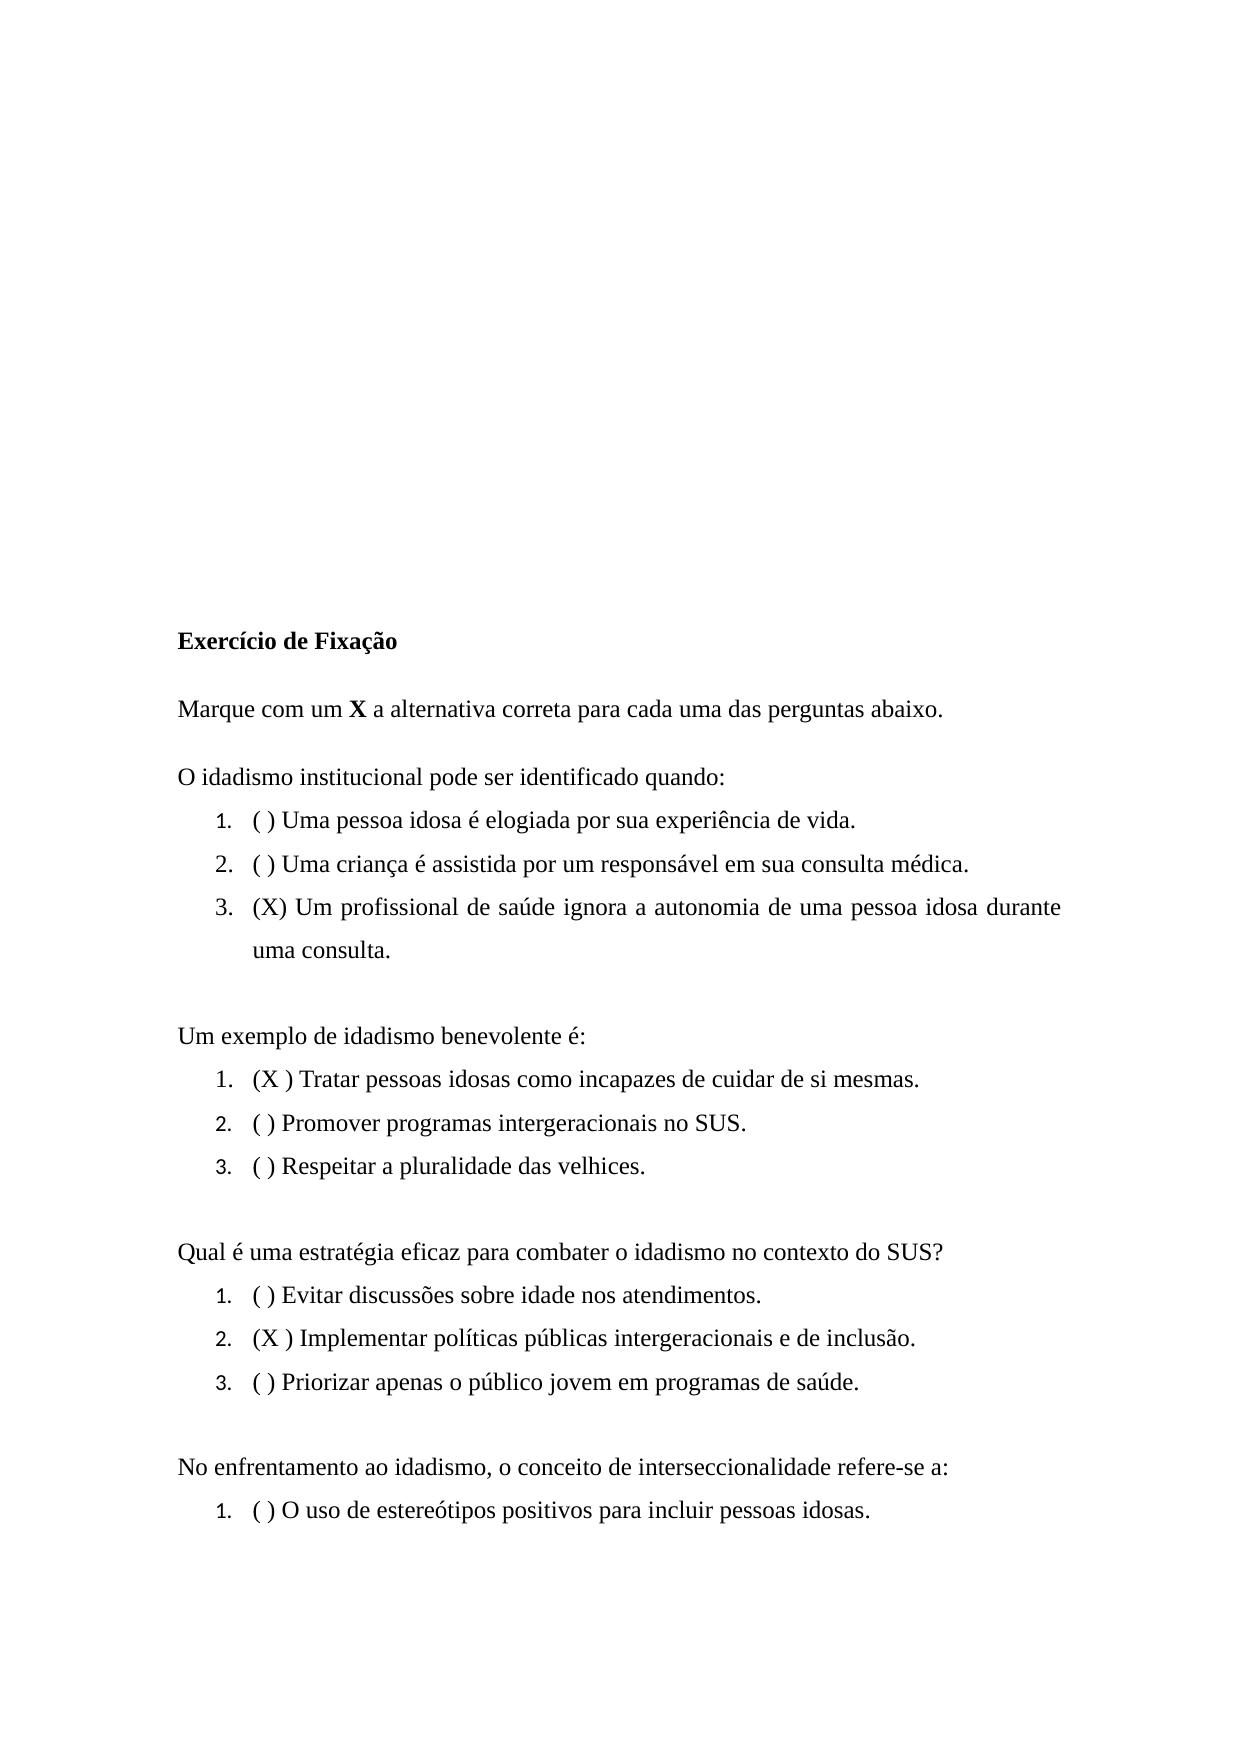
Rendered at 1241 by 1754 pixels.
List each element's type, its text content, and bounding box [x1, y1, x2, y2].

text Exercício de Fixação [177, 626, 1063, 655]
list (X) Um profissional de saúde ignora a autonomia de uma pessoa idosa durante uma consulta. [215, 892, 1063, 964]
list (X ) Implementar políticas públicas intergeracionais e de inclusão. [215, 1323, 1063, 1352]
list ( ) O uso de estereótipos positivos para incluir pessoas idosas. [215, 1496, 1063, 1524]
text O idadismo institucional pode ser identificado quando: [177, 762, 1063, 791]
text No enfrentamento ao idadismo, o conceito de interseccionalidade refere-se a: [177, 1452, 1063, 1481]
list ( ) Priorizar apenas o público jovem em programas de saúde. [215, 1367, 1063, 1396]
text Um exemplo de idadismo benevolente é: [177, 1021, 1063, 1050]
list ( ) Uma pessoa idosa é elogiada por sua experiência de vida. [215, 805, 1063, 834]
list (X ) Tratar pessoas idosas como incapazes de cuidar de si mesmas. [215, 1064, 1063, 1093]
list ( ) Evitar discussões sobre idade nos atendimentos. [215, 1280, 1063, 1309]
list ( ) Promover programas intergeracionais no SUS. [215, 1108, 1063, 1137]
text Marque com um X a alternativa correta para cada uma das perguntas abaixo. [177, 694, 1063, 723]
text Qual é uma estratégia eficaz para combater o idadismo no contexto do SUS? [177, 1237, 1063, 1265]
list ( ) Uma criança é assistida por um responsável em sua consulta médica. [215, 849, 1063, 878]
list ( ) Respeitar a pluralidade das velhices. [215, 1151, 1063, 1180]
